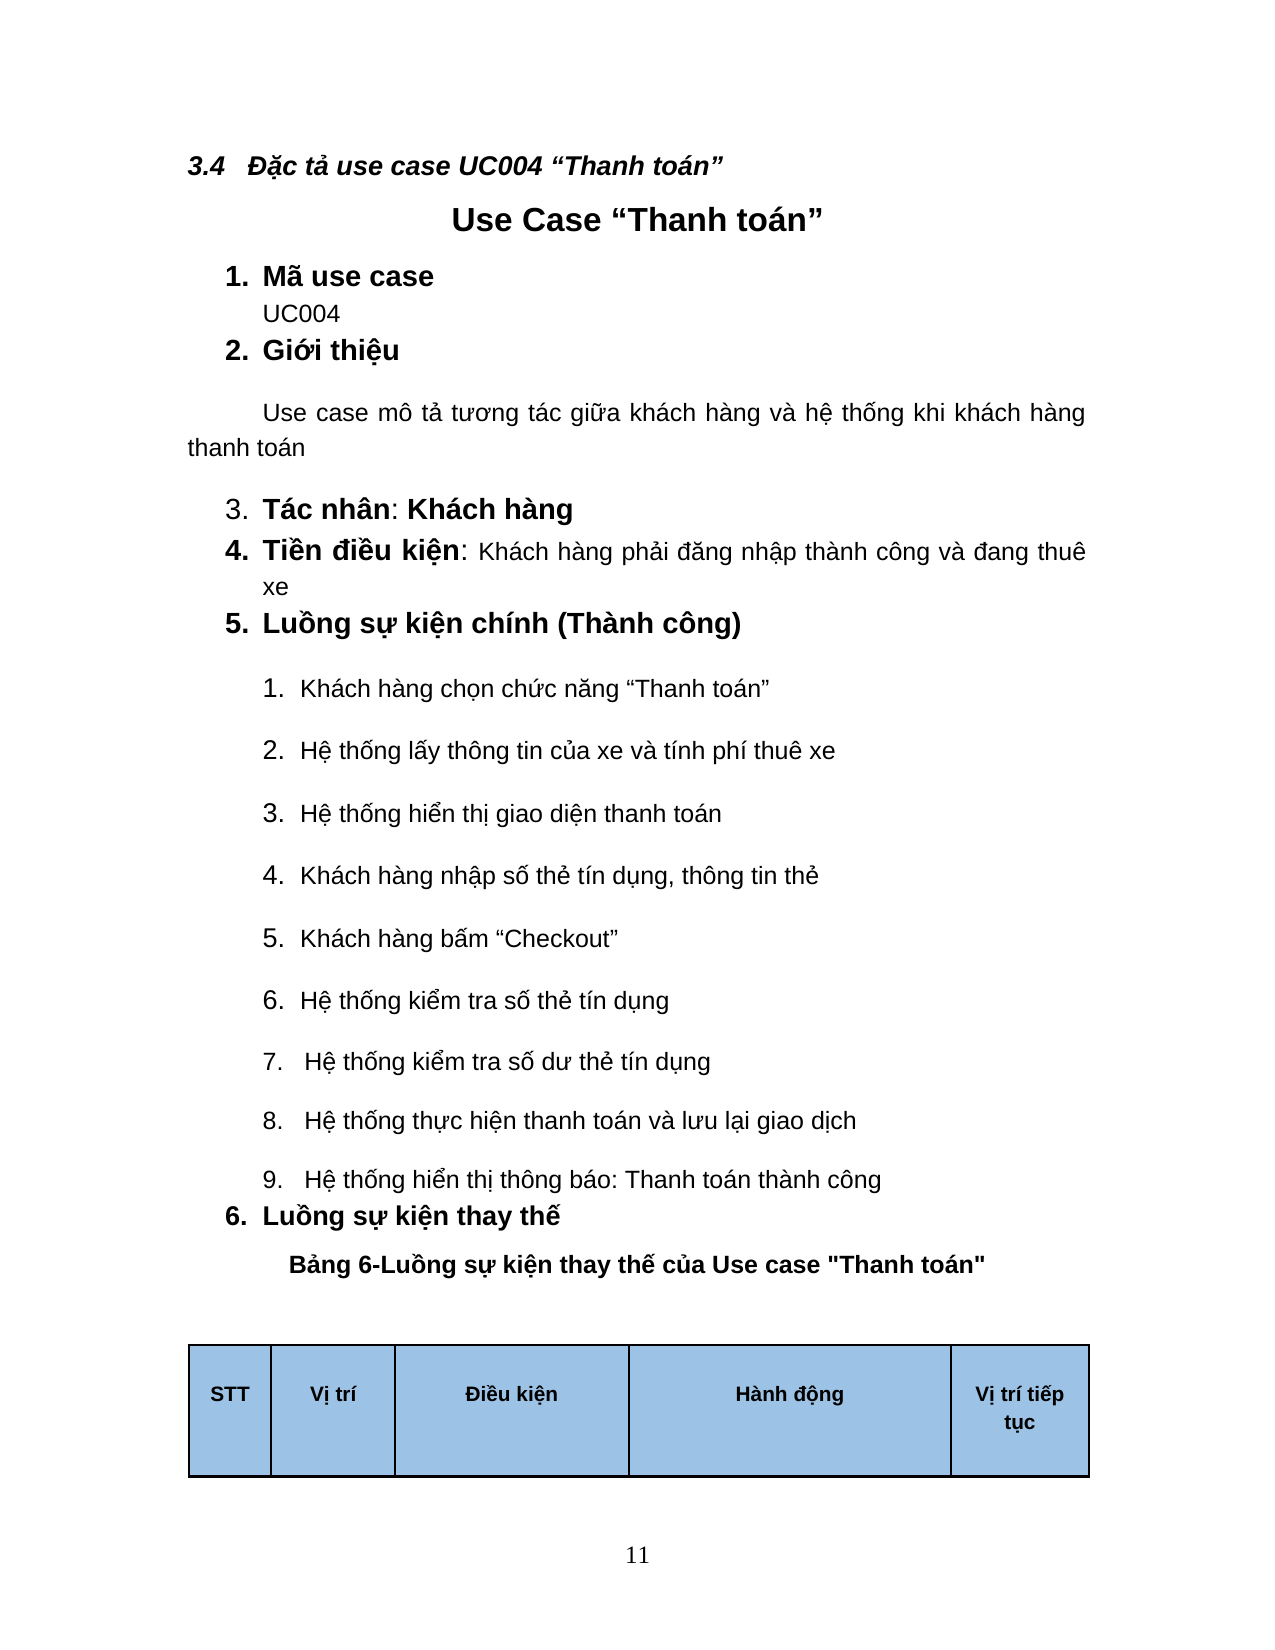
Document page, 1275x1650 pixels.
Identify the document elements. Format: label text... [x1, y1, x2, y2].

list Mã use case [225, 258, 1087, 292]
text 7. Hệ thống kiểm tra số dư thẻ tín dụng [262, 1047, 1087, 1075]
list Tác nhân: Khách hàng [225, 492, 1087, 526]
text 2. Hệ thống lấy thông tin của xe và tính phí thuê xe [262, 734, 1087, 765]
table_header Vị trí [272, 1346, 394, 1475]
text 1. Khách hàng chọn chức năng “Thanh toán” [262, 672, 1087, 703]
text UC004 [262, 299, 1087, 327]
list Luồng sự kiện thay thế [225, 1200, 1087, 1231]
table_header STT [190, 1346, 270, 1475]
subtitle Đặc tả use case UC004 “Thanh toán” [187, 150, 1087, 181]
text 8. Hệ thống thực hiện thanh toán và lưu lại giao dịch [262, 1106, 1087, 1135]
list Tiền điều kiện: Khách hàng phải đăng nhập thành công và đang thuê xe [225, 533, 1087, 601]
text 3. Hệ thống hiển thị giao diện thanh toán [262, 797, 1087, 828]
table_header Vị trí tiếp tục [952, 1346, 1088, 1475]
table_header Điều kiện [396, 1346, 628, 1475]
text Use Case “Thanh toán” [187, 200, 1087, 238]
text Use case mô tả tương tác giữa khách hàng và hệ thống khi khách hàng thanh toán [187, 398, 1087, 462]
list Luồng sự kiện chính (Thành công) [225, 606, 1087, 640]
text 4. Khách hàng nhập số thẻ tín dụng, thông tin thẻ [262, 859, 1087, 890]
text 9. Hệ thống hiển thị thông báo: Thanh toán thành công [262, 1166, 1087, 1194]
table_header Hành động [630, 1346, 950, 1475]
text 5. Khách hàng bấm “Checkout” [262, 922, 1087, 953]
list Giới thiệu [225, 333, 1087, 367]
text 6. Hệ thống kiểm tra số thẻ tín dụng [262, 984, 1087, 1015]
text Bảng 6-Luồng sự kiện thay thế của Use case "Thanh toán" [187, 1250, 1087, 1279]
